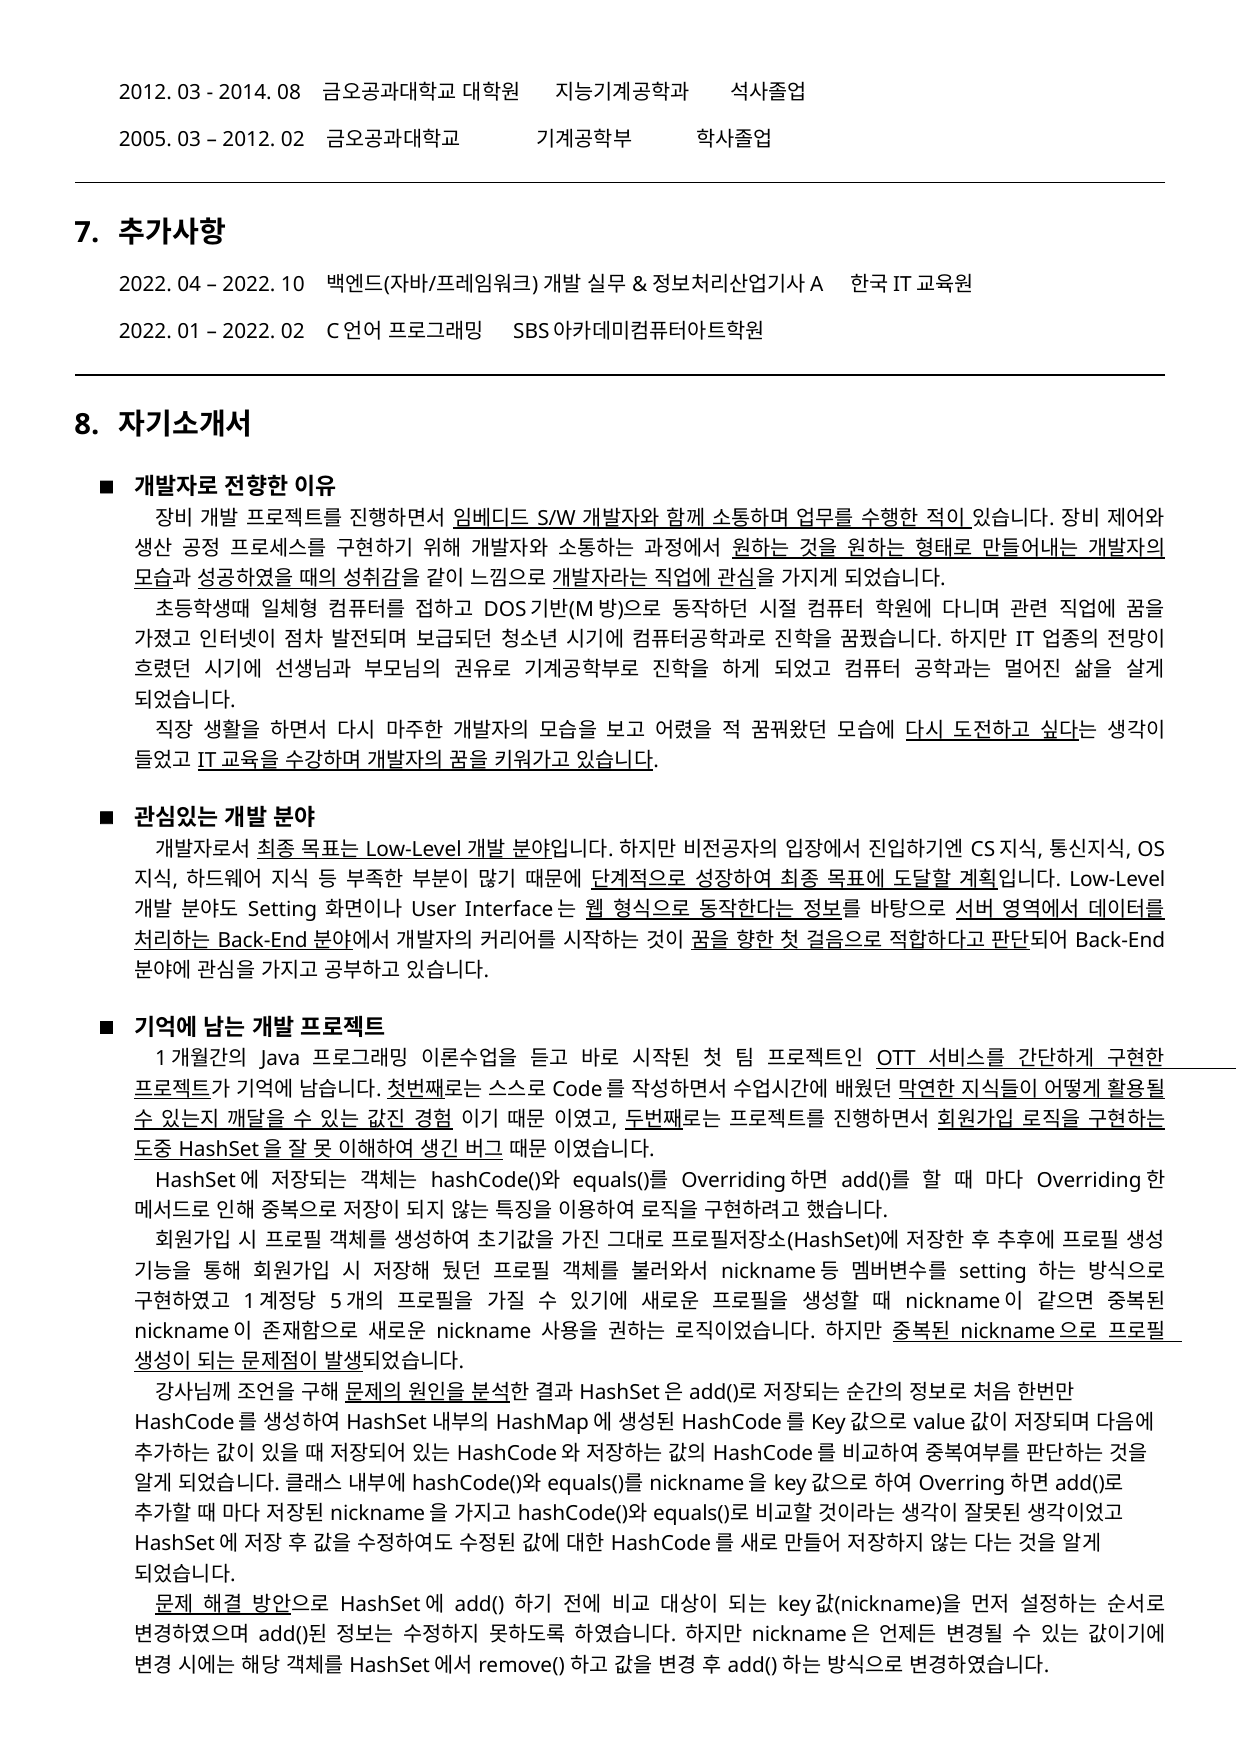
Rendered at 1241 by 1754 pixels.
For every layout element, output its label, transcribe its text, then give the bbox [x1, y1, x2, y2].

list 관심있는 개발 분야 [98, 799, 1165, 832]
list 장비 개발 프로젝트를 진행하면서 임베디드 S/W 개발자와 함께 소통하며 업무를 수행한 적이 있습니다. 장비 제어와 생산 공정 프로세스를 구현하기 위해 개발자와 소통하는 과정에서 원하는 것을 원하는 형태로 만들어내는 개발자의 모습과 성공하였을 때의 성취감을 같이 느낌으로 개발자라는 직업에 관심을 가지게 되었습니다. [134, 501, 1165, 592]
list 강사님께 조언을 구해 문제의 원인을 분석한 결과 HashSet은 add()로 저장되는 순간의 정보로 처음 한번만 HashCode를 생성하여 HashSet 내부의 HashMap에 생성된 HashCode를 Key값으로 value값이 저장되며 다음에 추가하는 값이 있을 때 저장되어 있는 HashCode와 저장하는 값의 HashCode를 비교하여 중복여부를 판단하는 것을 알게 되었습니다. 클래스 내부에 hashCode()와 equals()를 nickname을 key값으로 하여 Overring 하면 add()로 추가할 때 마다 저장된 nickname을 가지고 hashCode()와 equals()로 비교할 것이라는 생각이 잘못된 생각이었고 HashSet에 저장 후 값을 수정하여도 수정된 값에 대한 HashCode를 새로 만들어 저장하지 않는 다는 것을 알게 되었습니다. [134, 1375, 1165, 1587]
list HashSet에 저장되는 객체는 hashCode()와 equals()를 Overriding하면 add()를 할 때 마다 Overriding한 메서드로 인해 중복으로 저장이 되지 않는 특징을 이용하여 로직을 구현하려고 했습니다. [134, 1163, 1165, 1223]
list 직장 생활을 하면서 다시 마주한 개발자의 모습을 보고 어렸을 적 꿈꿔왔던 모습에 다시 도전하고 싶다는 생각이 들었고 IT 교육을 수강하며 개발자의 꿈을 키워가고 있습니다. [134, 713, 1165, 774]
list 초등학생때 일체형 컴퓨터를 접하고 DOS기반(M방)으로 동작하던 시절 컴퓨터 학원에 다니며 관련 직업에 꿈을 가졌고 인터넷이 점차 발전되며 보급되던 청소년 시기에 컴퓨터공학과로 진학을 꿈꿨습니다. 하지만 IT 업종의 전망이 흐렸던 시기에 선생님과 부모님의 권유로 기계공학부로 진학을 하게 되었고 컴퓨터 공학과는 멀어진 삶을 살게 되었습니다. [134, 592, 1165, 713]
text 2022. 01 – 2022. 02 C언어 프로그래밍 SBS아카데미컴퓨터아트학원 [75, 314, 1165, 344]
list 개발자로서 최종 목표는 Low-Level 개발 분야입니다. 하지만 비전공자의 입장에서 진입하기엔 CS지식, 통신지식, OS지식, 하드웨어 지식 등 부족한 부분이 많기 때문에 단계적으로 성장하여 최종 목표에 도달할 계획입니다. Low-Level 개발 분야도 Setting 화면이나 User Interface는 웹 형식으로 동작한다는 정보를 바탕으로 서버 영역에서 데이터를 처리하는 Back-End 분야에서 개발자의 커리어를 시작하는 것이 꿈을 향한 첫 걸음으로 적합하다고 판단되어 Back-End 분야에 관심을 가지고 공부하고 있습니다. [134, 832, 1165, 983]
text 2022. 04 – 2022. 10 백엔드(자바/프레임워크) 개발 실무 & 정보처리산업기사A 한국IT교육원 [75, 267, 1165, 298]
list 2012. 03 - 2014. 08 금오공과대학교 대학원 지능기계공학과 석사졸업 [118, 75, 1165, 105]
list 자기소개서 [74, 401, 1165, 443]
list 회원가입 시 프로필 객체를 생성하여 초기값을 가진 그대로 프로필저장소(HashSet)에 저장한 후 추후에 프로필 생성 기능을 통해 회원가입 시 저장해 뒀던 프로필 객체를 불러와서 nickname등 멤버변수를 setting 하는 방식으로 구현하였고 1계정당 5개의 프로필을 가질 수 있기에 새로운 프로필을 생성할 때 nickname이 같으면 중복된 nickname이 존재함으로 새로운 nickname 사용을 권하는 로직이었습니다. 하지만 중복된 nickname으로 프로필 생성이 되는 문제점이 발생되었습니다. [134, 1223, 1165, 1375]
list 추가사항 [74, 208, 1165, 251]
list 개발자로 전향한 이유 [98, 468, 1165, 501]
list 2005. 03 – 2012. 02 금오공과대학교 기계공학부 학사졸업 [118, 122, 1165, 152]
list 기억에 남는 개발 프로젝트 [98, 1008, 1165, 1042]
list 1개월간의 Java 프로그래밍 이론수업을 듣고 바로 시작된 첫 팀 프로젝트인 OTT 서비스를 간단하게 구현한 프로젝트가 기억에 남습니다. 첫번째로는 스스로 Code를 작성하면서 수업시간에 배웠던 막연한 지식들이 어떻게 활용될 수 있는지 깨달을 수 있는 값진 경험 이기 때문 이였고, 두번째로는 프로젝트를 진행하면서 회원가입 로직을 구현하는 도중 HashSet을 잘 못 이해하여 생긴 버그 때문 이였습니다. [134, 1042, 1165, 1163]
